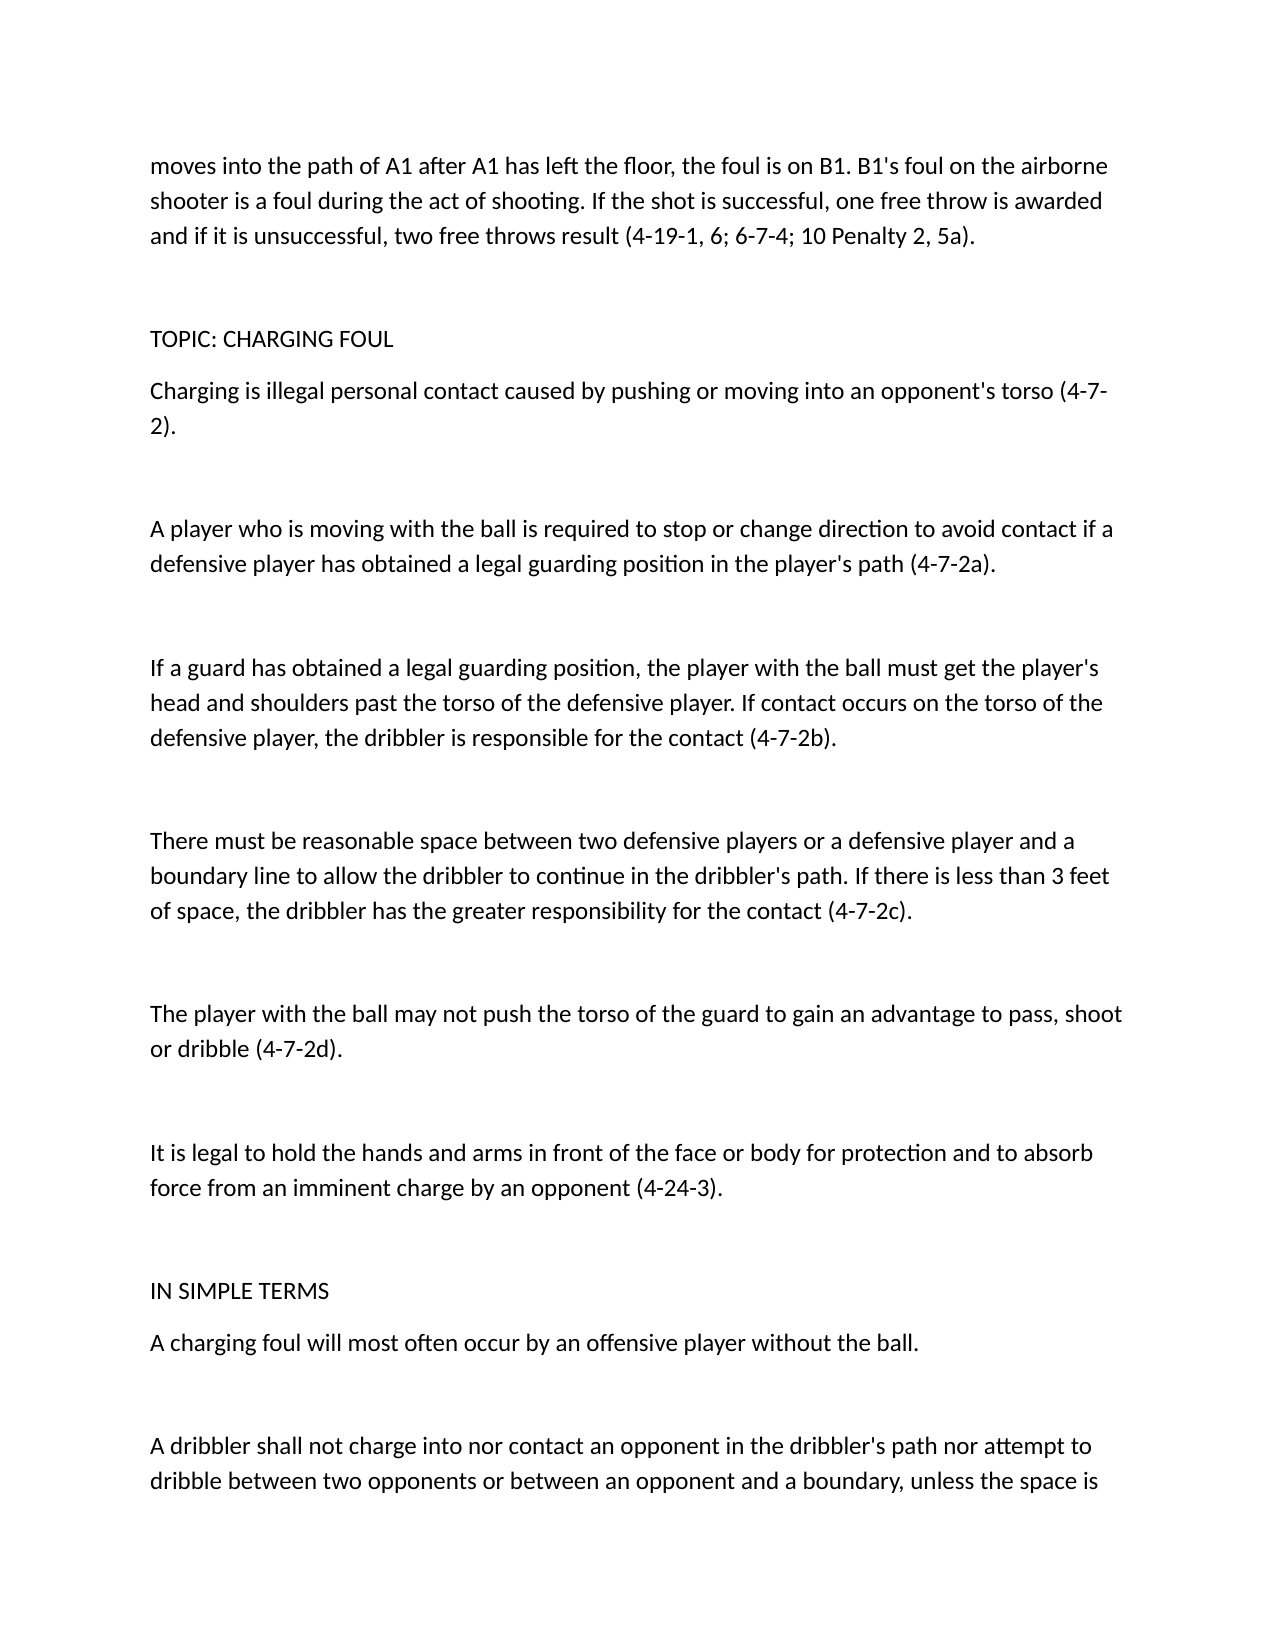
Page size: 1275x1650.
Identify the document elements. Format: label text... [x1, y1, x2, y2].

text A player who is moving with the ball is required to stop or change direction to avoid contact if a defensive player has obtained a legal guarding position in the player's path (4-7-2a). [150, 513, 1125, 579]
text The player with the ball may not push the torso of the guard to gain an advantage to pass, shoot or dribble (4-7-2d). [150, 998, 1125, 1064]
text A charging foul will most often occur by an offensive player without the ball. [150, 1327, 1125, 1357]
text TOPIC: CHARGING FOUL [150, 323, 1125, 354]
text IN SIMPLE TERMS [150, 1275, 1125, 1306]
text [150, 1430, 1125, 1496]
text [150, 150, 1125, 251]
text There must be reasonable space between two defensive players or a defensive player and a boundary line to allow the dribbler to continue in the dribbler's path. If there is less than 3 feet of space, the dribbler has the greater responsibility for the contact (4-7-2c). [150, 825, 1125, 926]
text Charging is illegal personal contact caused by pushing or moving into an opponent's torso (4-7-2). [150, 375, 1125, 441]
text If a guard has obtained a legal guarding position, the player with the ball must get the player's head and shoulders past the torso of the defensive player. If contact occurs on the torso of the defensive player, the dribbler is responsible for the contact (4-7-2b). [150, 652, 1125, 752]
text It is legal to hold the hands and arms in front of the face or body for protection and to absorb force from an imminent charge by an opponent (4-24-3). [150, 1137, 1125, 1202]
